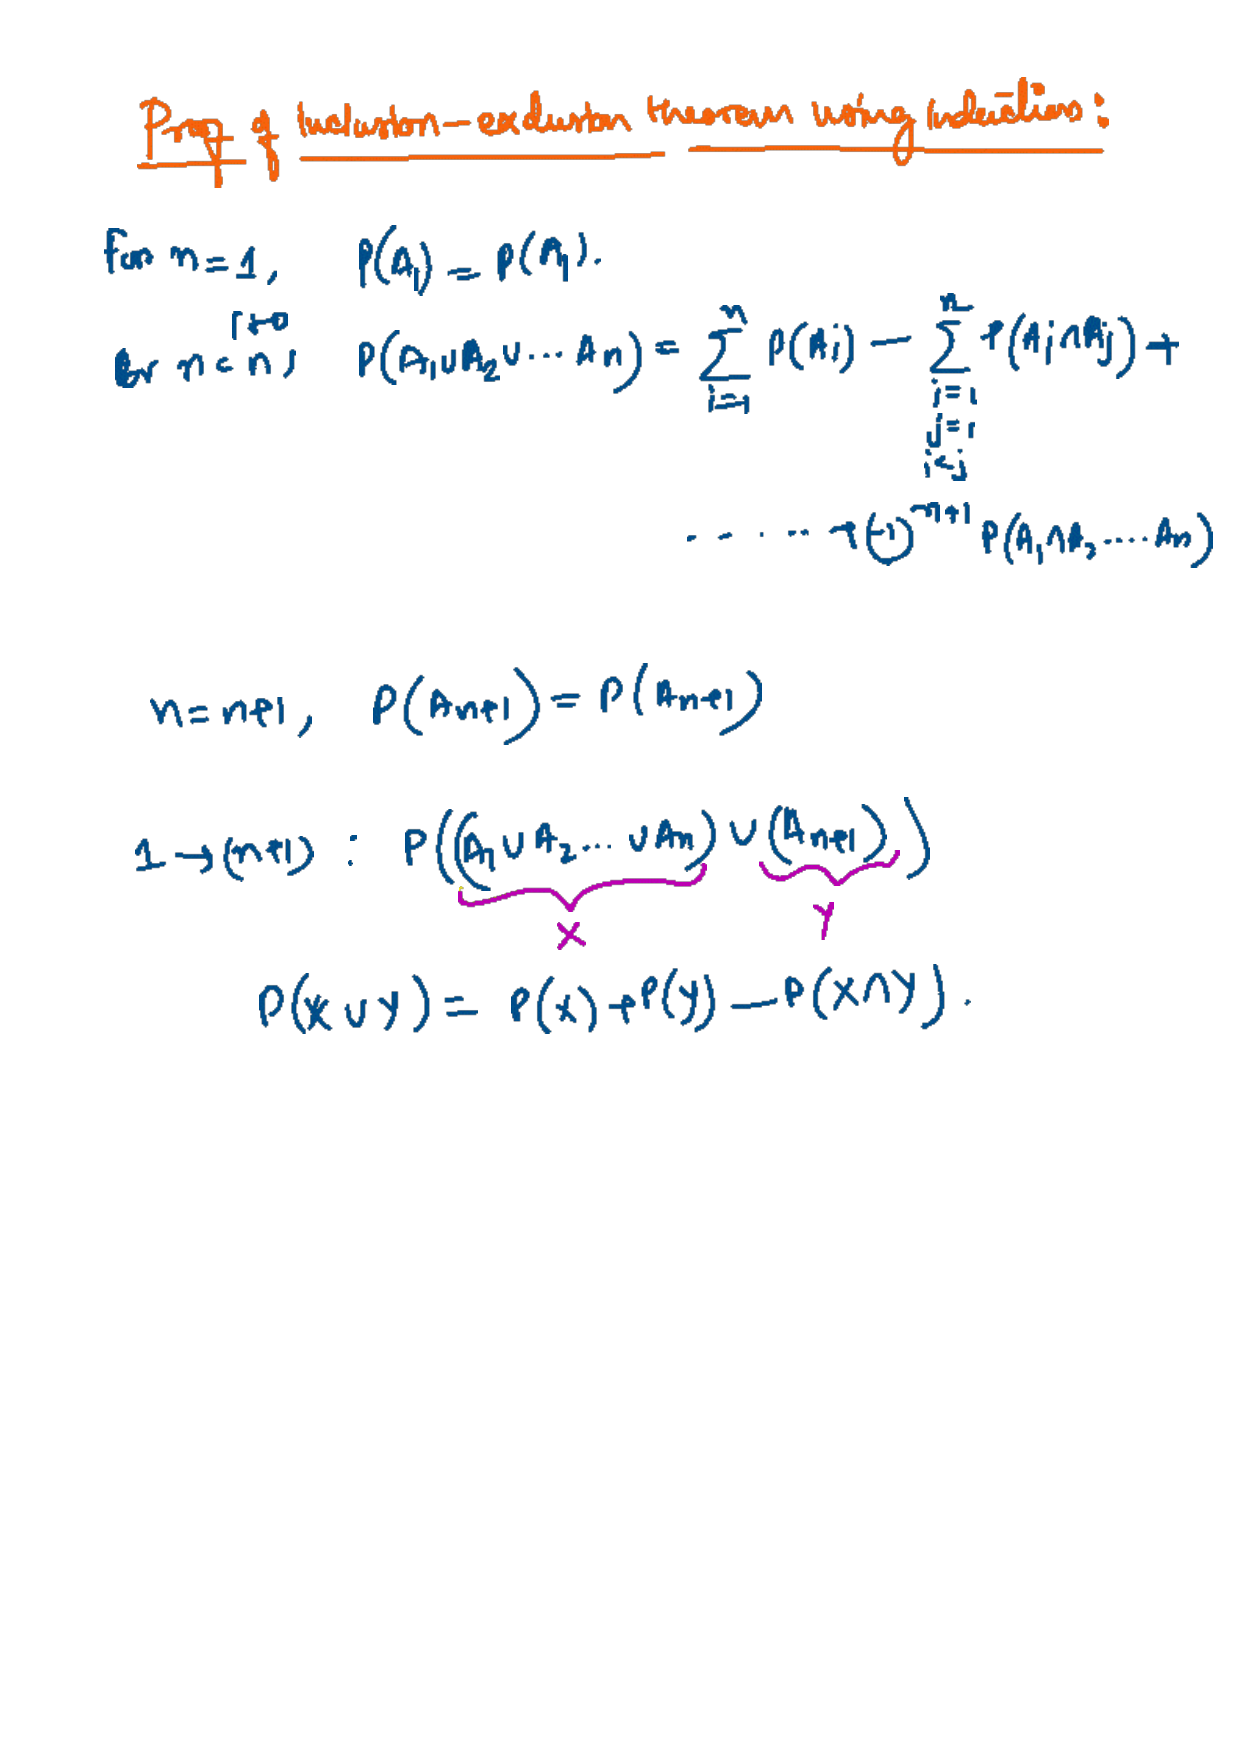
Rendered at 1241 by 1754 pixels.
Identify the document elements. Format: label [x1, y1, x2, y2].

picture [350, 835, 357, 841]
picture [135, 836, 314, 882]
picture [945, 502, 1213, 568]
picture [687, 502, 940, 566]
picture [511, 964, 971, 1034]
picture [115, 348, 296, 388]
picture [259, 973, 478, 1034]
picture [503, 293, 1179, 481]
picture [904, 797, 930, 880]
picture [137, 77, 1109, 188]
picture [359, 330, 500, 385]
picture [557, 922, 586, 950]
picture [150, 697, 312, 738]
picture [405, 804, 900, 912]
picture [359, 225, 601, 296]
picture [104, 228, 277, 285]
picture [232, 311, 288, 340]
picture [813, 902, 834, 940]
picture [373, 663, 762, 745]
